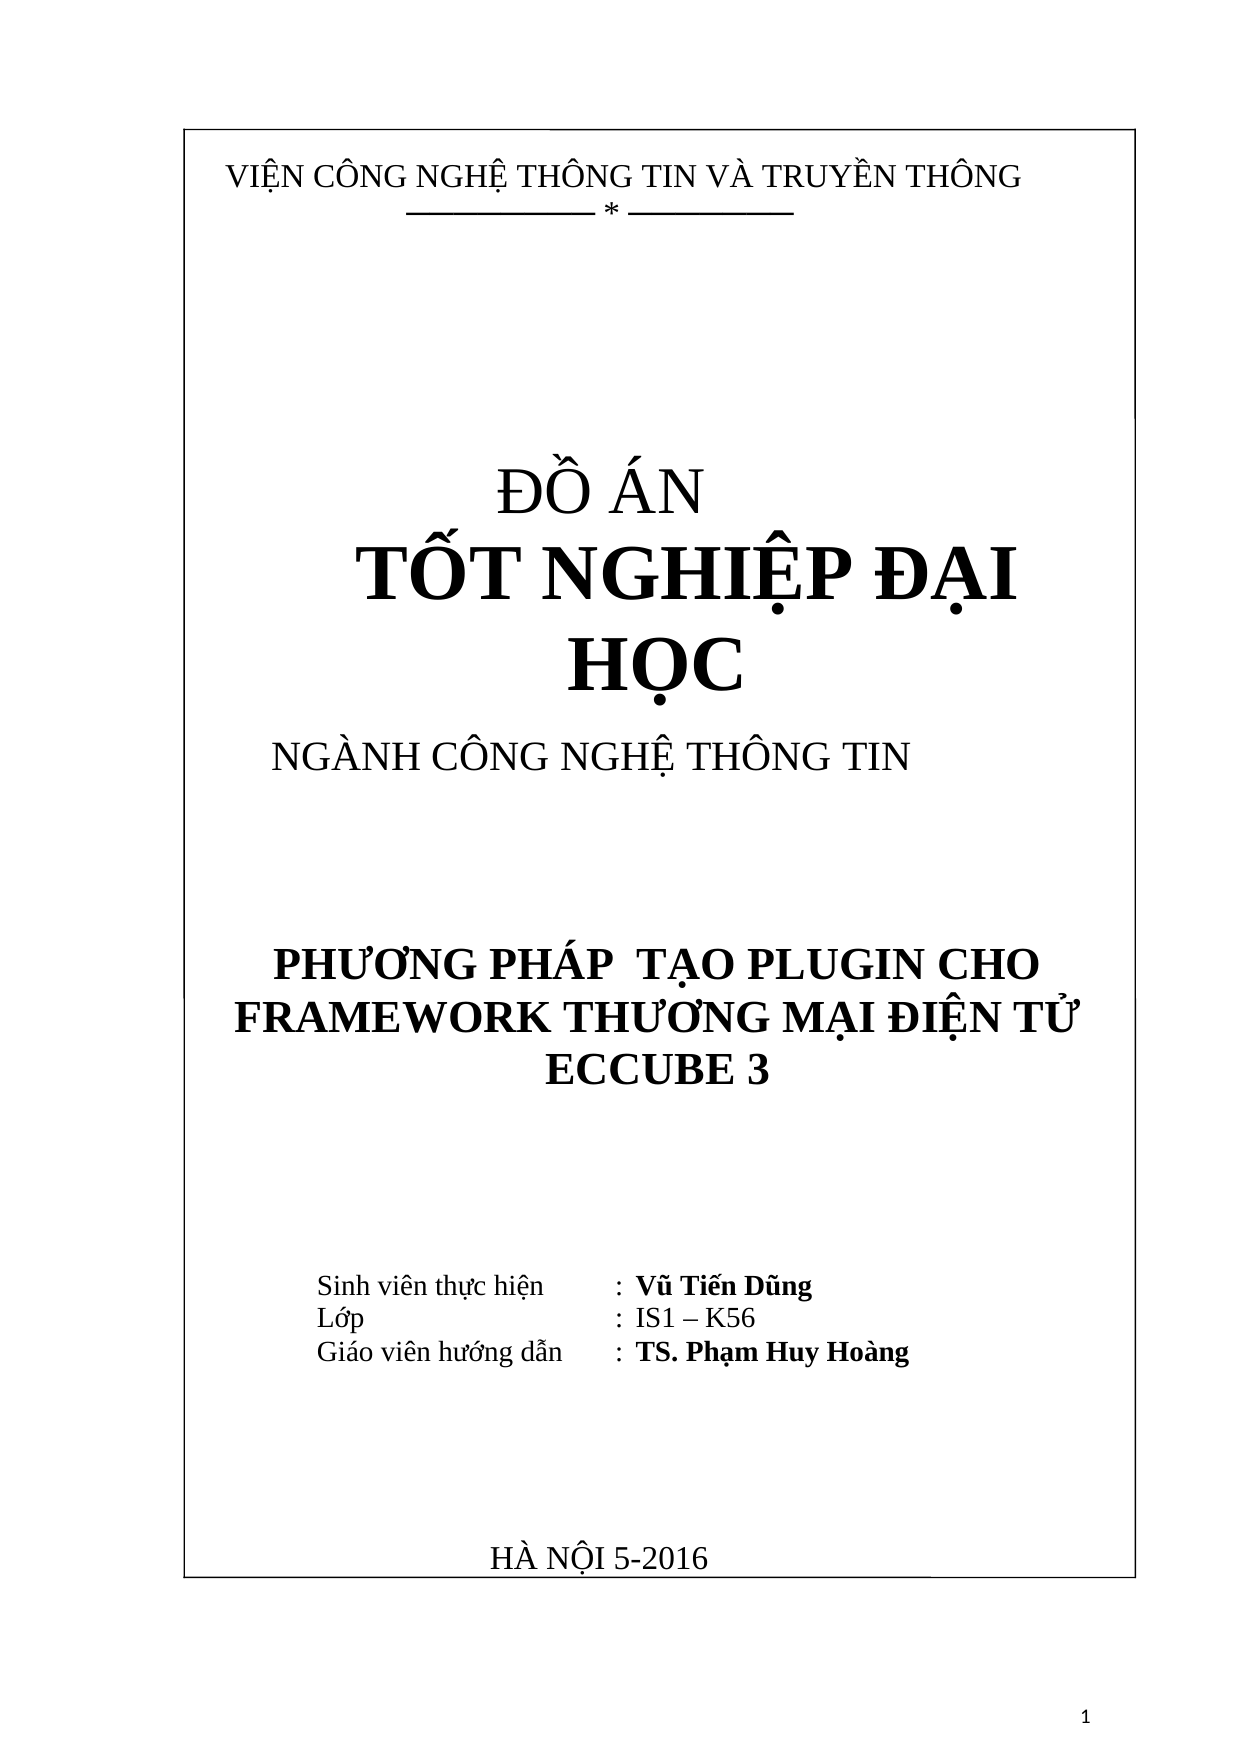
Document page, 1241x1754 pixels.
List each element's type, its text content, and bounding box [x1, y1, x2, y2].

table_cell TS. Phạm Huy Hoàng [623, 1334, 940, 1368]
table_cell Lớp [317, 1301, 581, 1334]
table_header Sinh viên thực hiện [317, 1267, 581, 1301]
text HÀ NỘI 5-2016 [489, 1538, 1090, 1577]
table_header : [581, 1267, 623, 1301]
text PHƯƠNG PHÁP TẠO PLUGIN CHO FRAMEWORK THƯƠNG MẠI ĐIỆN TỬ ECCUBE 3 [225, 937, 1090, 1095]
text ──────── * ─────── [406, 194, 1090, 232]
table_cell : [581, 1301, 623, 1334]
table_cell IS1 – K56 [623, 1301, 940, 1334]
text VIỆN CÔNG NGHỆ THÔNG TIN VÀ TRUYỀN THÔNG [200, 156, 1090, 194]
text ĐỒ ÁN [496, 451, 1090, 527]
table_cell : [581, 1334, 623, 1368]
text NGÀNH CÔNG NGHỆ THÔNG TIN [271, 733, 1090, 780]
text TỐT NGHIỆP ĐẠI HỌC [225, 528, 1090, 708]
table_header Vũ Tiến Dũng [623, 1267, 940, 1301]
table_cell Giáo viên hướng dẫn [317, 1334, 581, 1368]
